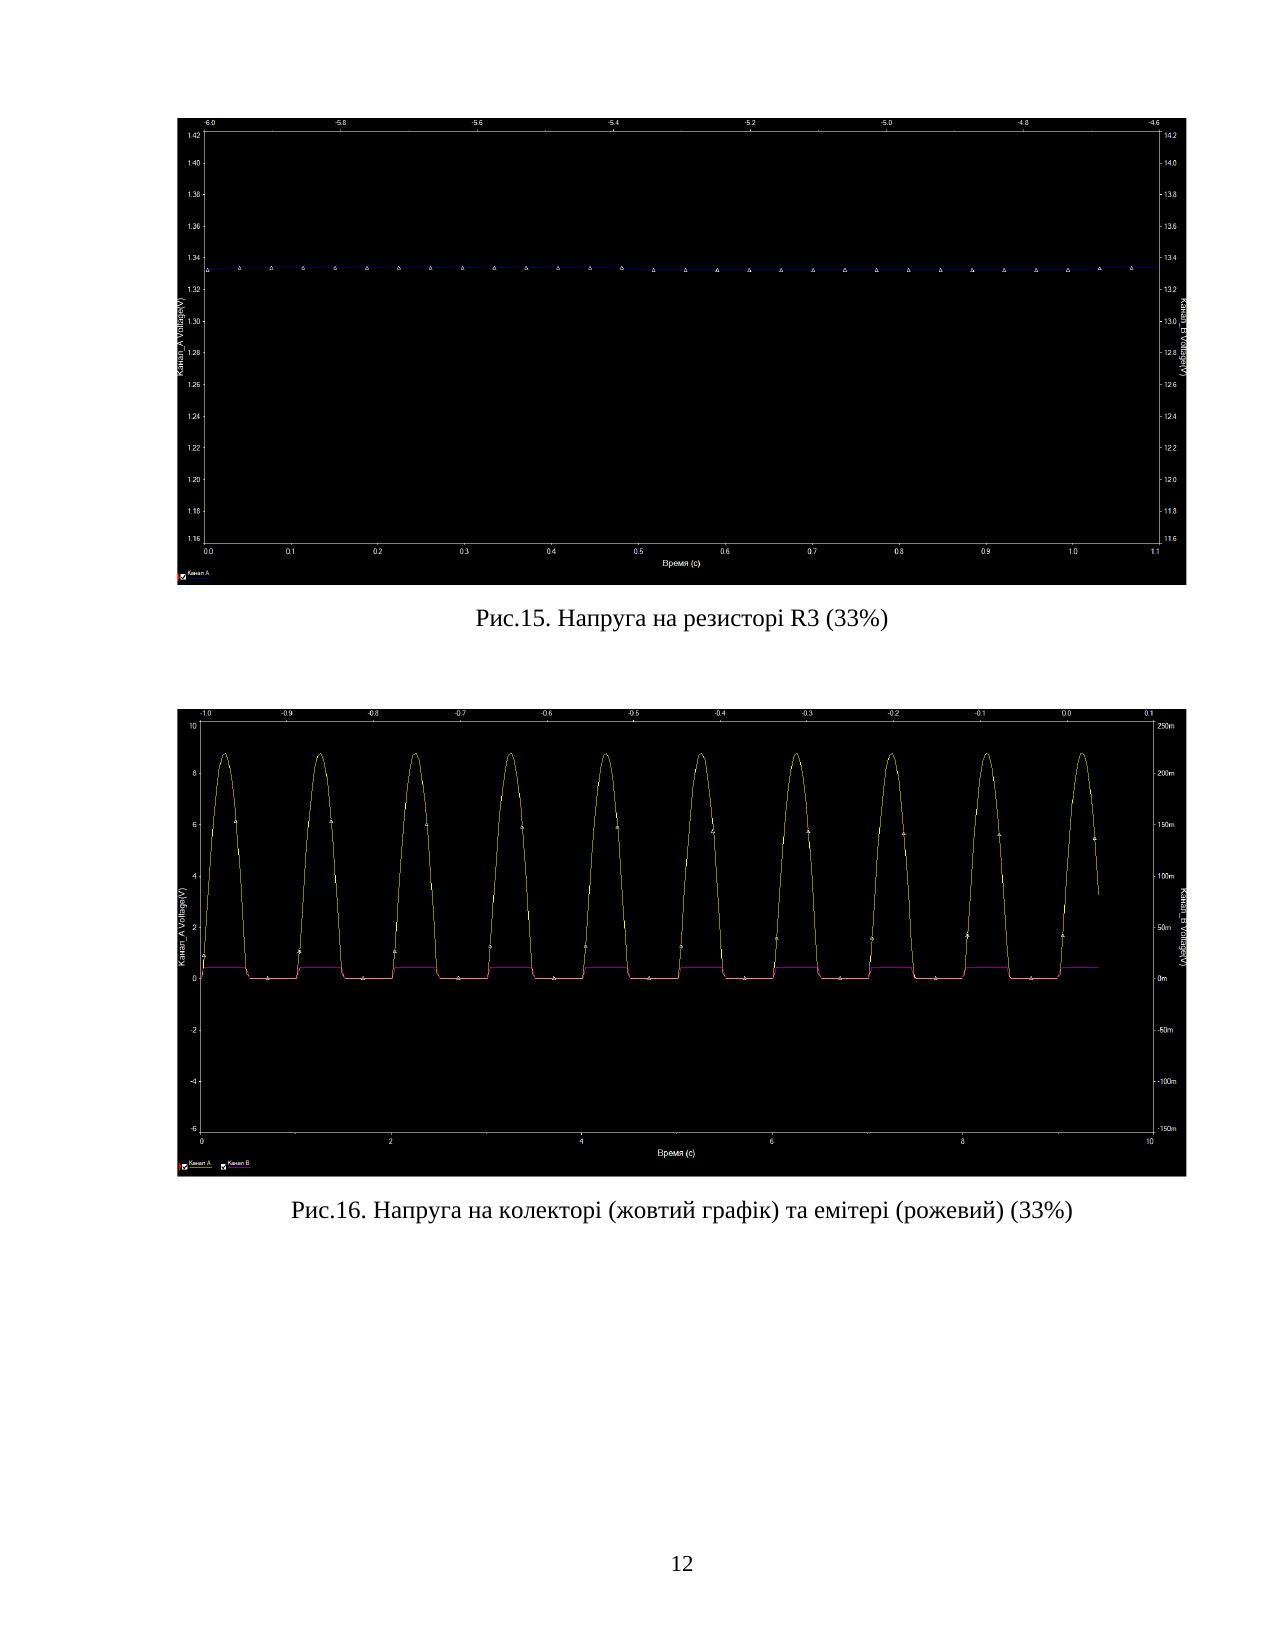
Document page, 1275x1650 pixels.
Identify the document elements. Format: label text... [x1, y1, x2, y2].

text Рис.16. Напруга на колекторі (жовтий графік) та емітері (рожевий) (33%) [177, 1195, 1186, 1224]
picture [177, 118, 1187, 585]
picture [177, 709, 1187, 1177]
text Рис.15. Напруга на резисторі R3 (33%) [177, 603, 1186, 632]
